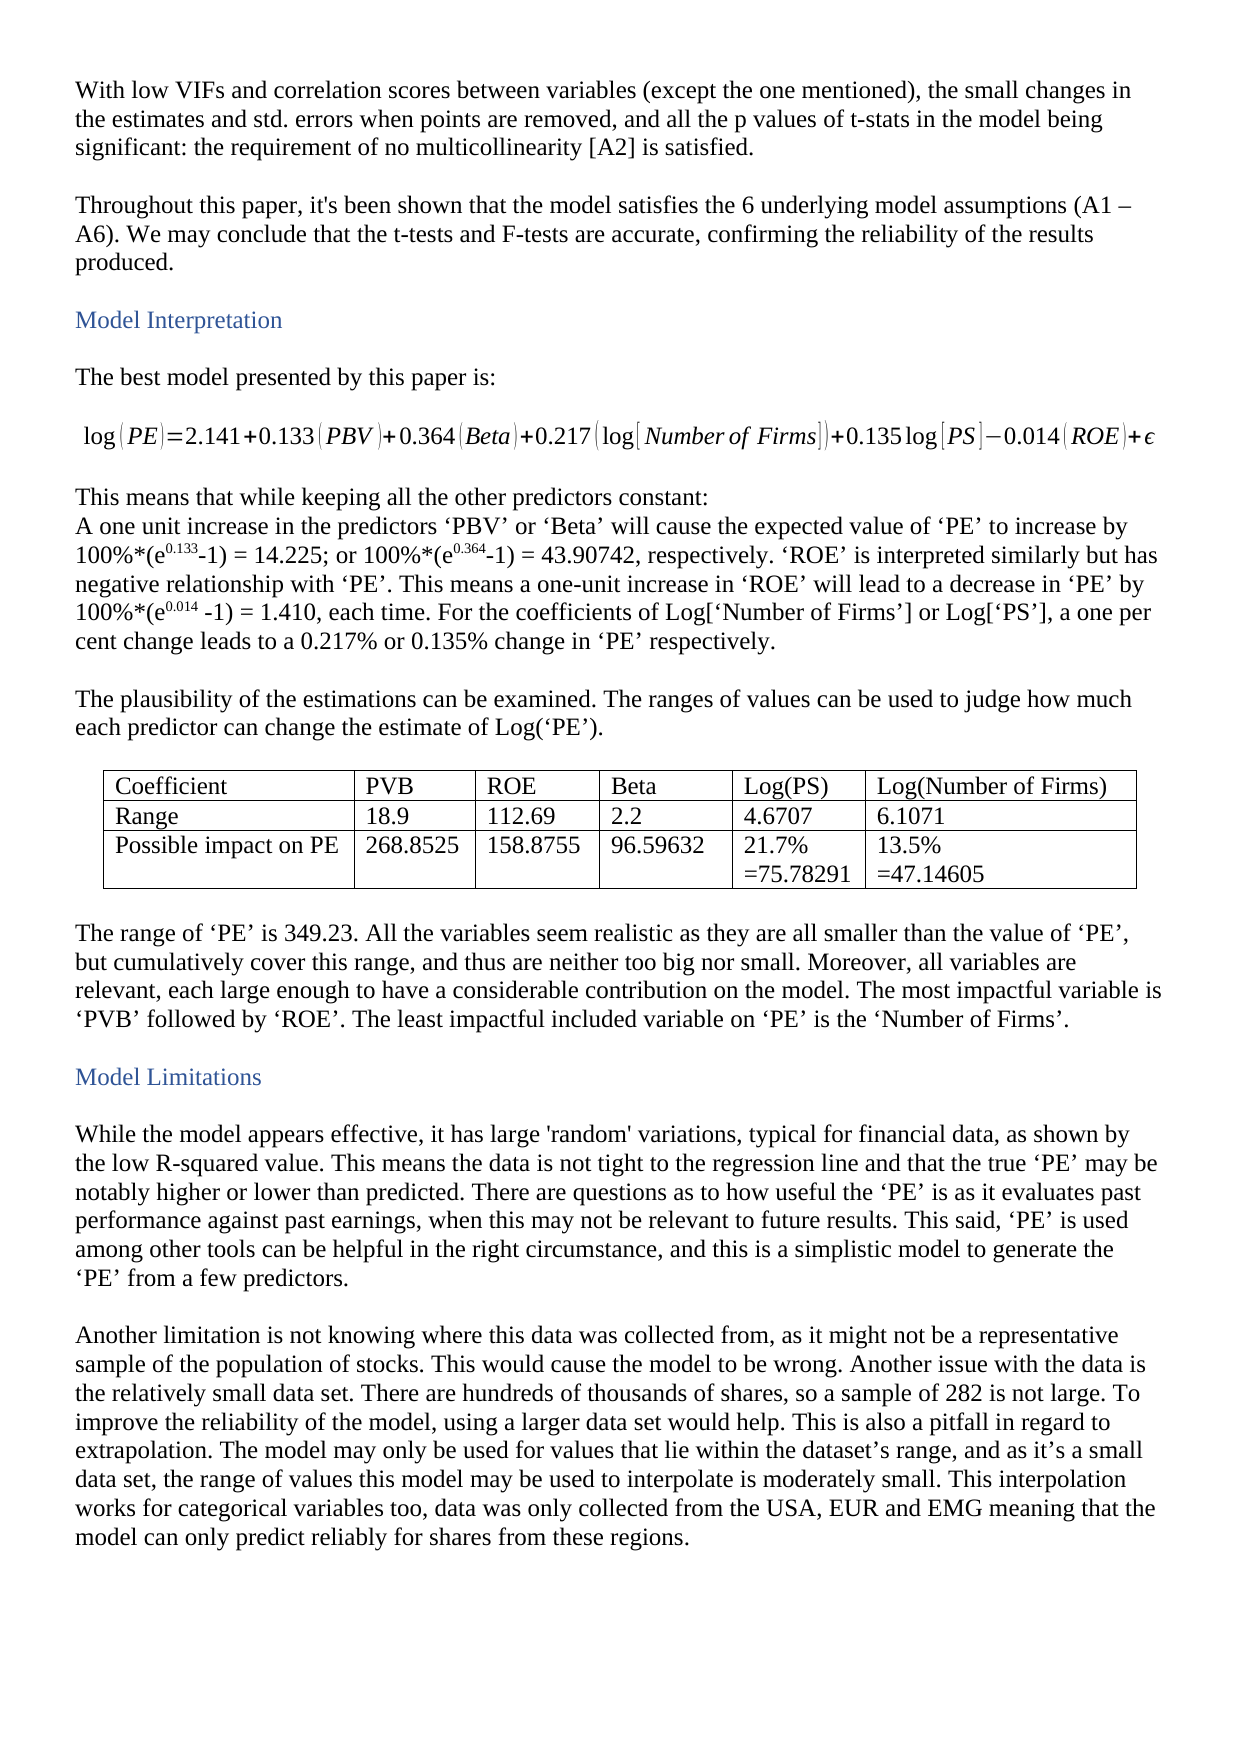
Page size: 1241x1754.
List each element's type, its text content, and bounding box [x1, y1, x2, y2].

table_header Log(Number of Firms) [866, 771, 1136, 800]
table_cell 158.8755 [476, 831, 599, 888]
text This means that while keeping all the other predictors constant: [75, 482, 1165, 511]
table_cell 112.69 [476, 801, 599, 829]
text The range of ‘PE’ is 349.23. All the variables seem realistic as they are all smaller than the value of ‘PE’, but cumulatively cover this range, and thus are neither too big nor small. Moreover, all variables are relevant, each large enough to have a considerable contribution on the model. The most impactful variable is ‘PVB’ followed by ‘ROE’. The least impactful included variable on ‘PE’ is the ‘Number of Firms’. [75, 918, 1165, 1033]
table_cell 21.7% =75.78291 [733, 831, 865, 888]
table_cell 2.2 [600, 801, 732, 829]
table_header PVB [355, 771, 475, 800]
text The plausibility of the estimations can be examined. The ranges of values can be used to judge how much each predictor can change the estimate of Log(‘PE’). [75, 684, 1165, 741]
text The best model presented by this paper is: [75, 362, 1165, 391]
table_cell 18.9 [355, 801, 475, 829]
table_cell 268.8525 [355, 831, 475, 888]
table_cell 96.59632 [600, 831, 732, 888]
subtitle Model Limitations [75, 1062, 1165, 1090]
table_cell 13.5% =47.14605 [866, 831, 1136, 888]
table_header Log(PS) [733, 771, 865, 800]
table_cell Range [104, 801, 354, 829]
text Throughout this paper, it's been shown that the model satisfies the 6 underlying model assumptions (A1 – A6). We may conclude that the t-tests and F-tests are accurate, confirming the reliability of the results produced. [75, 190, 1165, 276]
text A one unit increase in the predictors ‘PBV’ or ‘Beta’ will cause the expected value of ‘PE’ to increase by 100%*(e0.133-1) = 14.225; or 100%*(e0.364-1) = 43.90742, respectively. ‘ROE’ is interpreted similarly but has negative relationship with ‘PE’. This means a one-unit increase in ‘ROE’ will lead to a decrease in ‘PE’ by 100%*(e0.014 -1) = 1.410, each time. For the coefficients of Log[‘Number of Firms’] or Log[‘PS’], a one per cent change leads to a 0.217% or 0.135% change in ‘PE’ respectively. [75, 511, 1165, 655]
text While the model appears effective, it has large 'random' variations, typical for financial data, as shown by the low R-squared value. This means the data is not tight to the regression line and that the true ‘PE’ may be notably higher or lower than predicted. There are questions as to how useful the ‘PE’ is as it evaluates past performance against past earnings, when this may not be relevant to future results. This said, ‘PE’ is used among other tools can be helpful in the right circumstance, and this is a simplistic model to generate the ‘PE’ from a few predictors. [75, 1119, 1165, 1292]
table_cell 6.1071 [866, 801, 1136, 829]
table_header Coefficient [104, 771, 354, 800]
text With low VIFs and correlation scores between variables (except the one mentioned), the small changes in the estimates and std. errors when points are removed, and all the p values of t-stats in the model being significant: the requirement of no multicollinearity [A2] is satisfied. [75, 75, 1165, 161]
table_header Beta [600, 771, 732, 800]
table_header ROE [476, 771, 599, 800]
table_cell Possible impact on PE [104, 831, 354, 888]
text Another limitation is not knowing where this data was collected from, as it might not be a representative sample of the population of stocks. This would cause the model to be wrong. Another issue with the data is the relatively small data set. There are hundreds of thousands of shares, so a sample of 282 is not large. To improve the reliability of the model, using a larger data set would help. This is also a pitfall in regard to extrapolation. The model may only be used for values that lie within the dataset’s range, and as it’s a small data set, the range of values this model may be used to interpolate is moderately small. This interpolation works for categorical variables too, data was only collected from the USA, EUR and EMG meaning that the model can only predict reliably for shares from these regions. [75, 1320, 1165, 1550]
table_cell 4.6707 [733, 801, 865, 829]
subtitle Model Interpretation [75, 305, 1165, 334]
